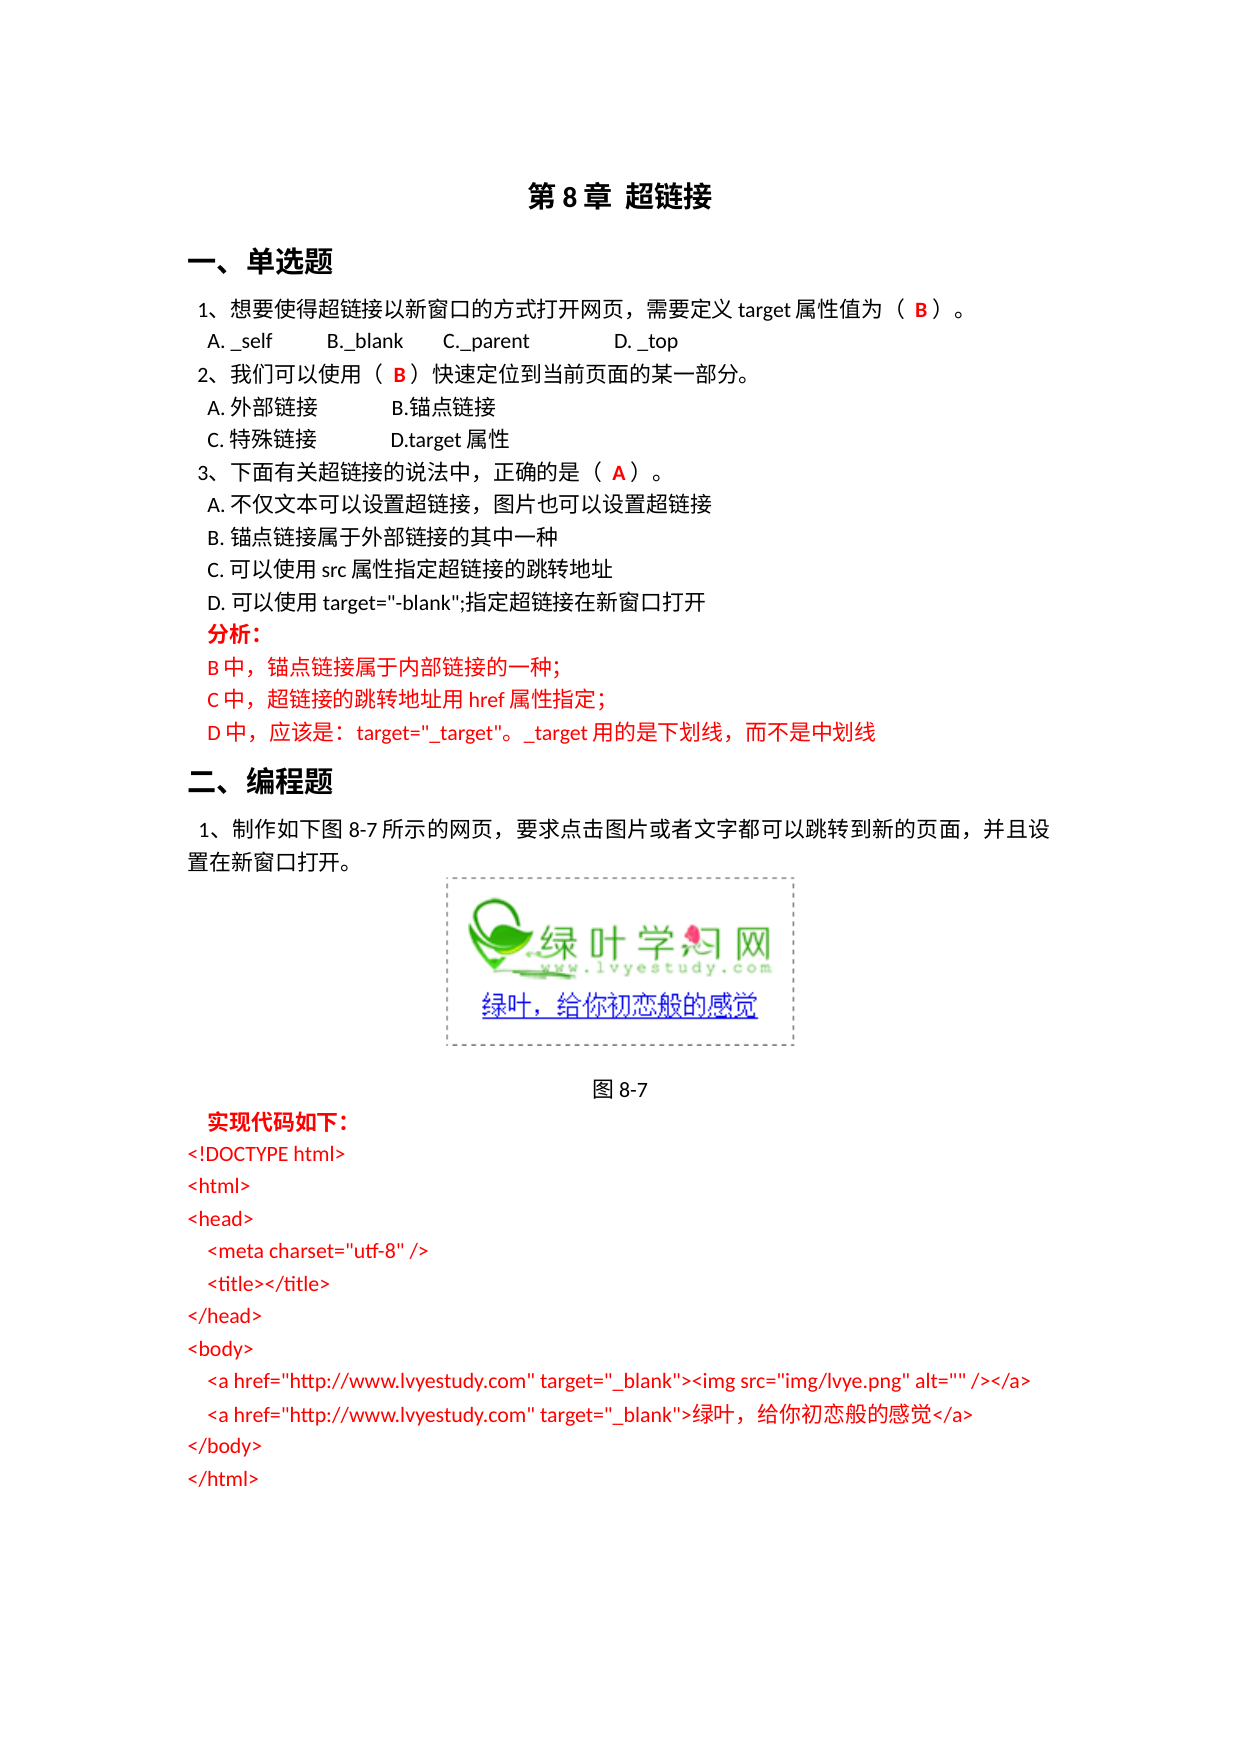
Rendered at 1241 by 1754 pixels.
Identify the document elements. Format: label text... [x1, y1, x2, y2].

text D中，应该是：target="_target"。_target用的是下划线，而不是中划线 [187, 714, 1053, 747]
text C. 特殊链接 D.target属性 [187, 422, 1053, 454]
text 一、单选题 [187, 227, 1053, 292]
text <a href="http://www.lvyestudy.com" target="_blank"><img src="img/lvye.png" alt="" /></a> [187, 1364, 1053, 1397]
text A. _self B._blank C._parent D. _top [187, 324, 1053, 357]
text <meta charset="utf-8" /> [187, 1234, 1053, 1267]
text B中，锚点链接属于内部链接的一种； [187, 649, 1053, 682]
text 1、制作如下图8-7所示的网页，要求点击图片或者文字都可以跳转到新的页面，并且设置在新窗口打开。 [187, 812, 1053, 877]
text 3、下面有关超链接的说法中，正确的是（ A ）。 [187, 454, 1053, 487]
text <head> [187, 1202, 1053, 1234]
text C. 可以使用src属性指定超链接的跳转地址 [187, 552, 1053, 584]
picture [445, 877, 795, 1046]
text D. 可以使用target="-blank";指定超链接在新窗口打开 [187, 584, 1053, 617]
text B. 锚点链接属于外部链接的其中一种 [187, 519, 1053, 552]
text 第8章 超链接 [187, 162, 1053, 227]
text <!DOCTYPE html> [187, 1137, 1053, 1169]
text </html> [187, 1462, 1053, 1494]
text 二、编程题 [187, 747, 1053, 812]
text 1、想要使得超链接以新窗口的方式打开网页，需要定义target属性值为（ B ）。 [187, 292, 1053, 324]
text <html> [187, 1169, 1053, 1202]
text <title></title> [187, 1267, 1053, 1299]
text </body> [187, 1429, 1053, 1462]
text 2、我们可以使用（ B ）快速定位到当前页面的某一部分。 [187, 357, 1053, 389]
text A. 外部链接 B.锚点链接 [187, 389, 1053, 422]
text </head> [187, 1299, 1053, 1332]
text C中，超链接的跳转地址用href属性指定； [187, 682, 1053, 714]
text 分析： [187, 617, 1053, 649]
text <body> [187, 1332, 1053, 1364]
text 图8-7 [187, 1072, 1053, 1104]
text 实现代码如下： [187, 1104, 1053, 1137]
text A. 不仅文本可以设置超链接，图片也可以设置超链接 [187, 487, 1053, 519]
text <a href="http://www.lvyestudy.com" target="_blank">绿叶，给你初恋般的感觉</a> [187, 1397, 1053, 1429]
